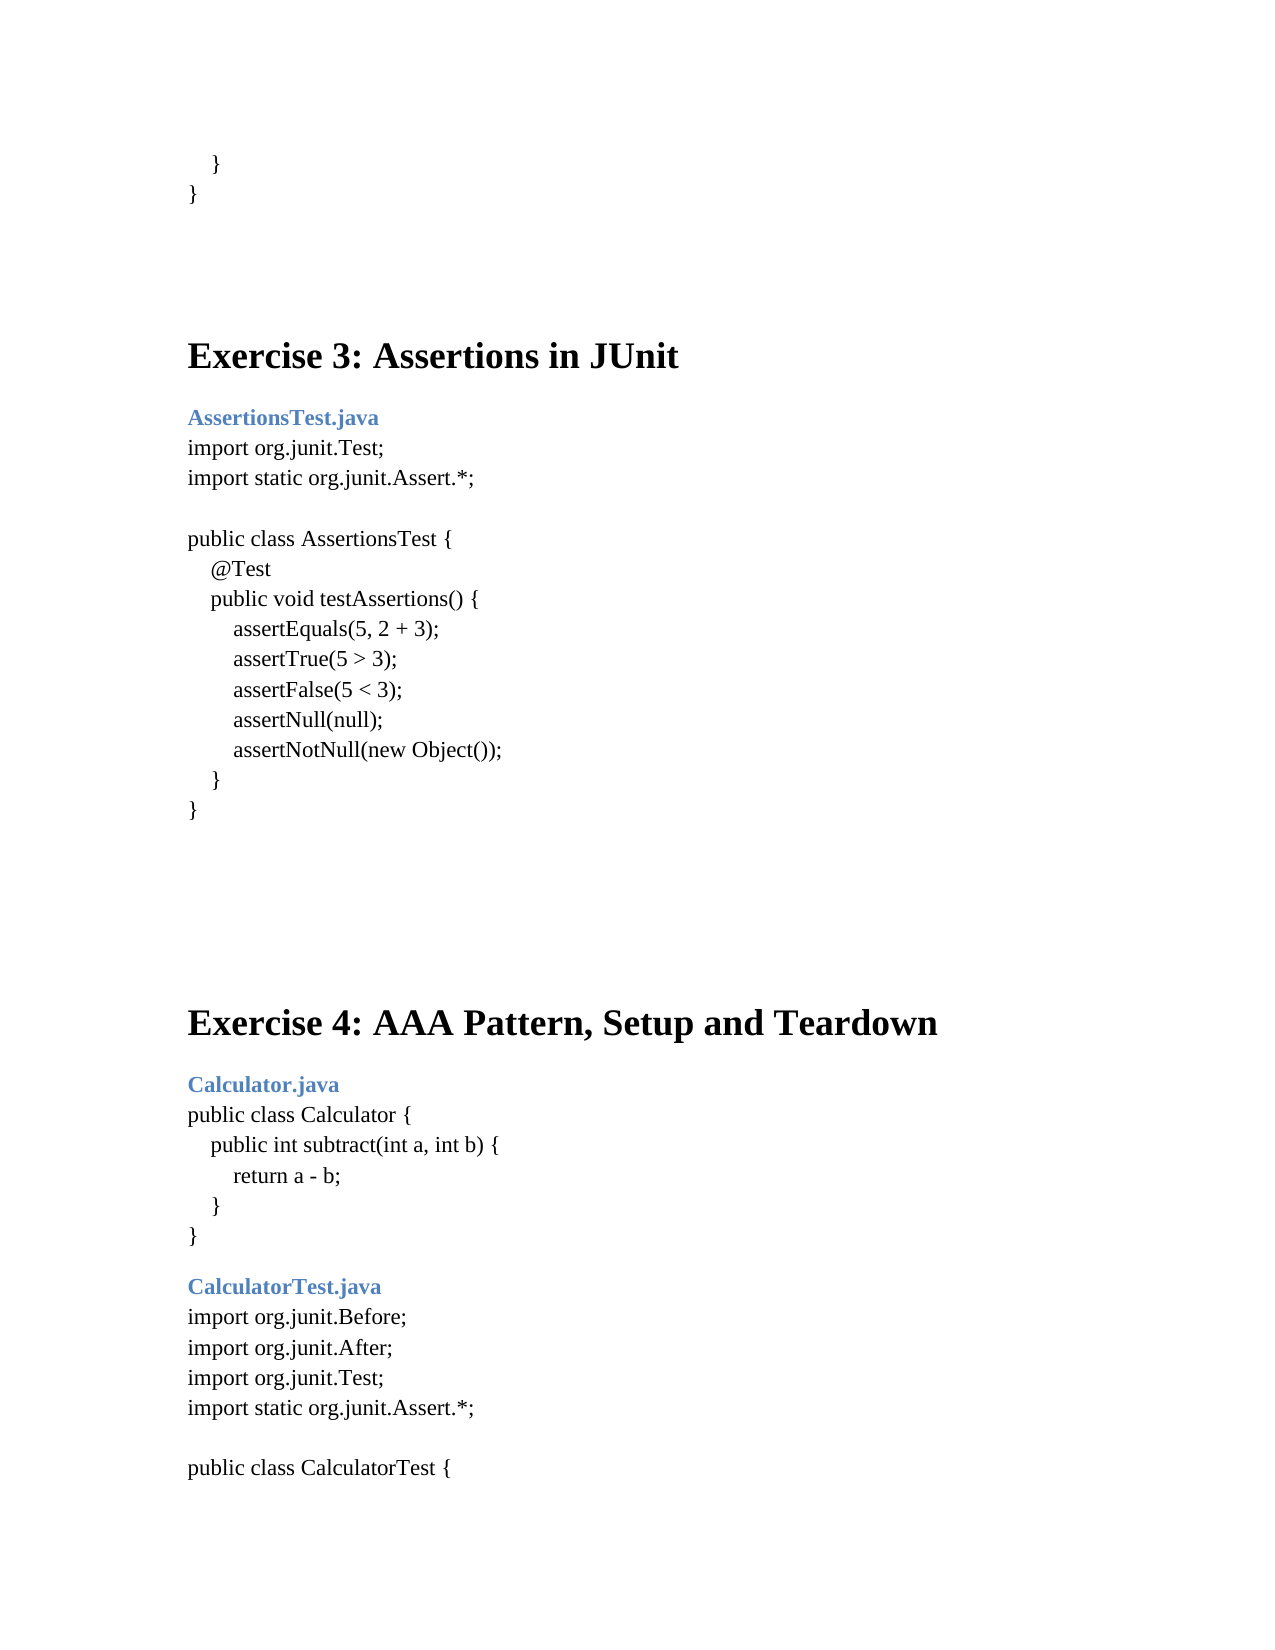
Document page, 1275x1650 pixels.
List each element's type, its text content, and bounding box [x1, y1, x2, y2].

subtitle Exercise 4: AAA Pattern, Setup and Teardown [187, 1001, 1087, 1044]
subtitle Exercise 3: Assertions in JUnit [187, 333, 1087, 376]
subtitle Calculator.java [187, 1071, 1087, 1097]
text import org.junit.Test; import static org.junit.Assert.*; public class AssertionsTest { @Test public void testAssertions() { assertEquals(5, 2 + 3); assertTrue(5 > 3); assertFalse(5 < 3); assertNull(null); assertNotNull(new Object()); } } [187, 434, 1087, 823]
subtitle CalculatorTest.java [187, 1273, 1087, 1299]
text public class Calculator { public int subtract(int a, int b) { return a - b; } } [187, 1101, 1087, 1248]
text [187, 1303, 1087, 1481]
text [187, 150, 1087, 207]
subtitle AssertionsTest.java [187, 404, 1087, 430]
